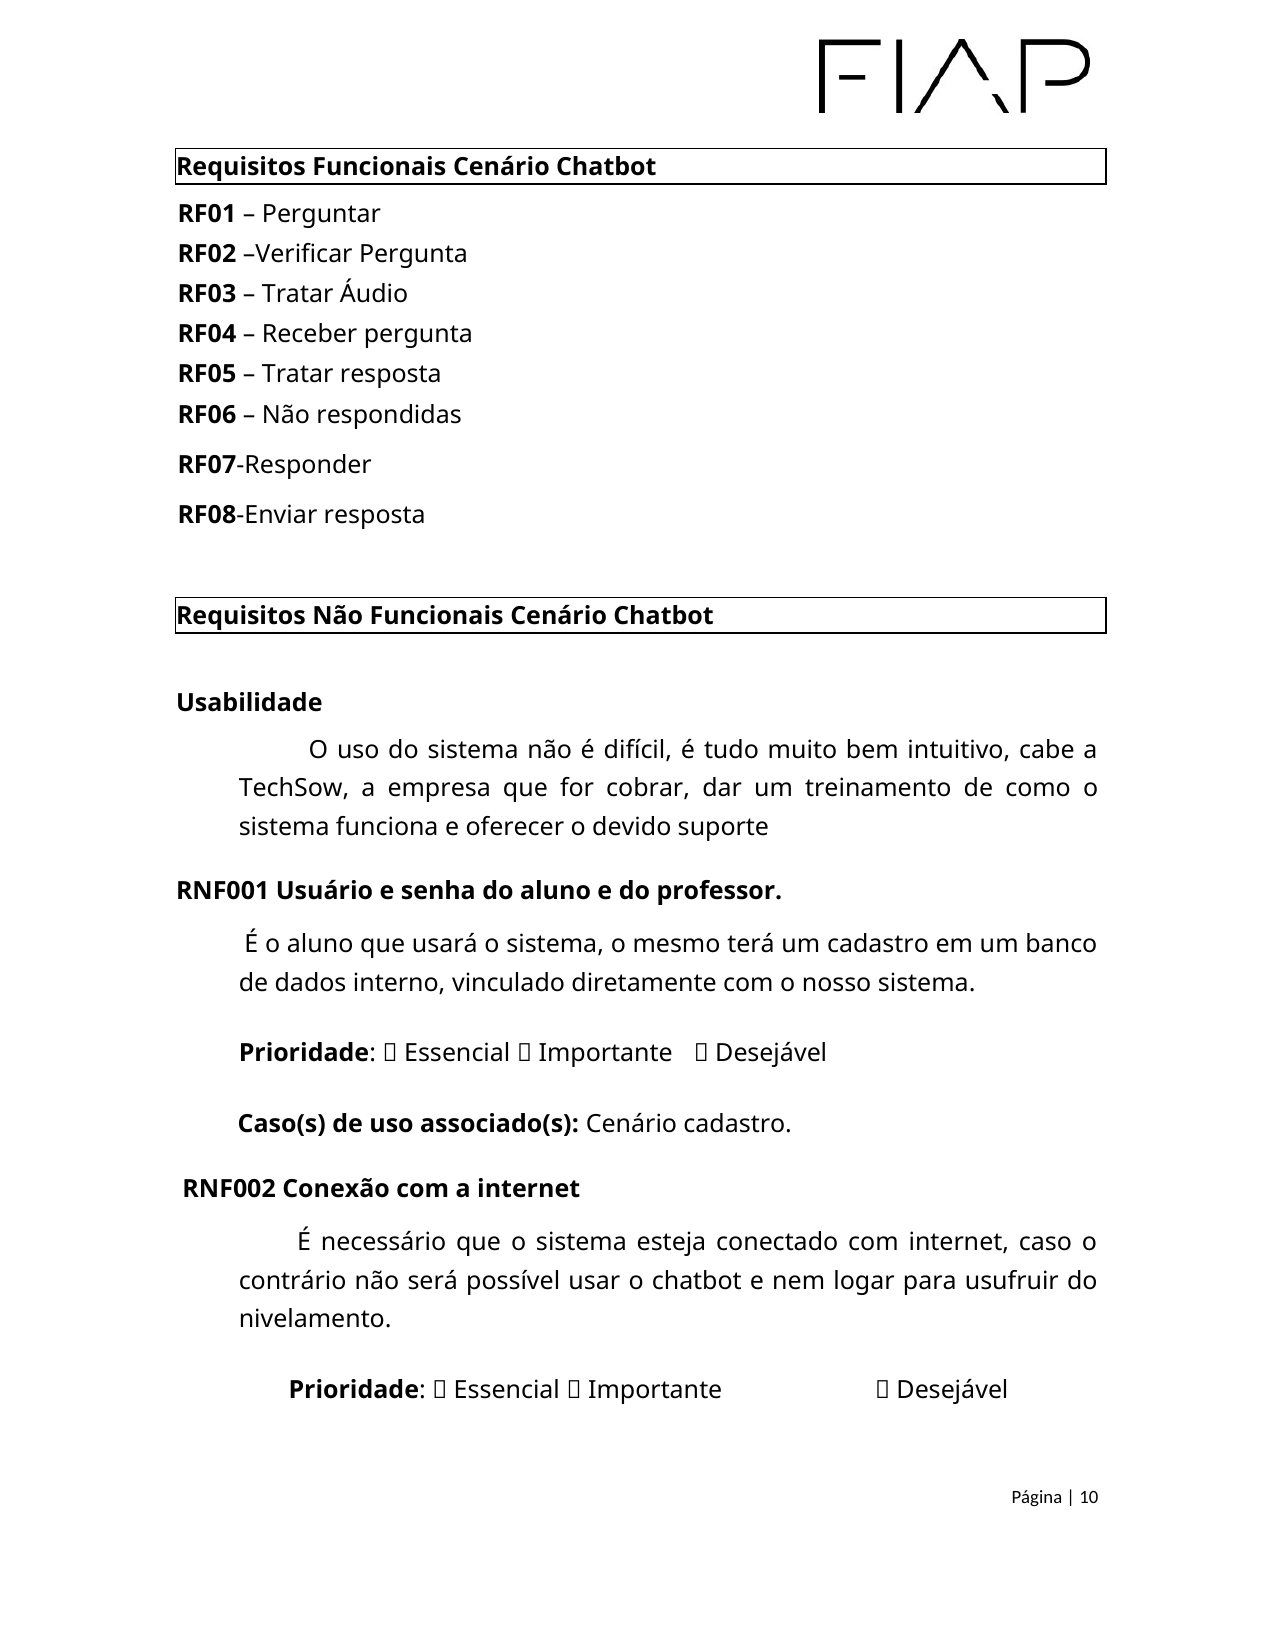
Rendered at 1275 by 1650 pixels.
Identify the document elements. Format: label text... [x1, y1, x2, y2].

text O uso do sistema não é difícil, é tudo muito bem intuitivo, cabe a TechSow, a empresa que for cobrar, dar um treinamento de como o sistema funciona e oferecer o devido suporte [237, 732, 1099, 842]
text Caso(s) de uso associado(s): Cenário cadastro. [237, 1106, 1105, 1140]
subtitle RNF002 Conexão com a internet [176, 1171, 1105, 1205]
text RF04 – Receber pergunta [177, 316, 1099, 350]
text RNF001 Usuário e senha do aluno e do professor. [176, 873, 1105, 907]
text RF07-Responder [177, 446, 1099, 480]
text Prioridade:  Essencial  Importante  Desejável [237, 1035, 1099, 1069]
subtitle Requisitos Funcionais Cenário Chatbot [176, 149, 1105, 183]
text RF06 – Não respondidas [177, 396, 1099, 430]
subtitle Usabilidade [176, 685, 1105, 719]
text É o aluno que usará o sistema, o mesmo terá um cadastro em um banco de dados interno, vinculado diretamente com o nosso sistema. [237, 926, 1099, 999]
text Requisitos Não Funcionais Cenário Chatbot [176, 598, 1105, 632]
text Prioridade:  Essencial  Importante  Desejável [177, 1371, 1105, 1406]
text RF03 – Tratar Áudio [177, 276, 1099, 310]
picture [809, 29, 1098, 125]
text RF01 – Perguntar [177, 195, 1099, 229]
text É necessário que o sistema esteja conectado com internet, caso o contrário não será possível usar o chatbot e nem logar para usufruir do nivelamento. [237, 1224, 1099, 1335]
text RF05 – Tratar resposta [177, 356, 1099, 390]
text RF02 –Verificar Pergunta [177, 235, 1099, 269]
text RF08-Enviar resposta [177, 496, 1099, 531]
